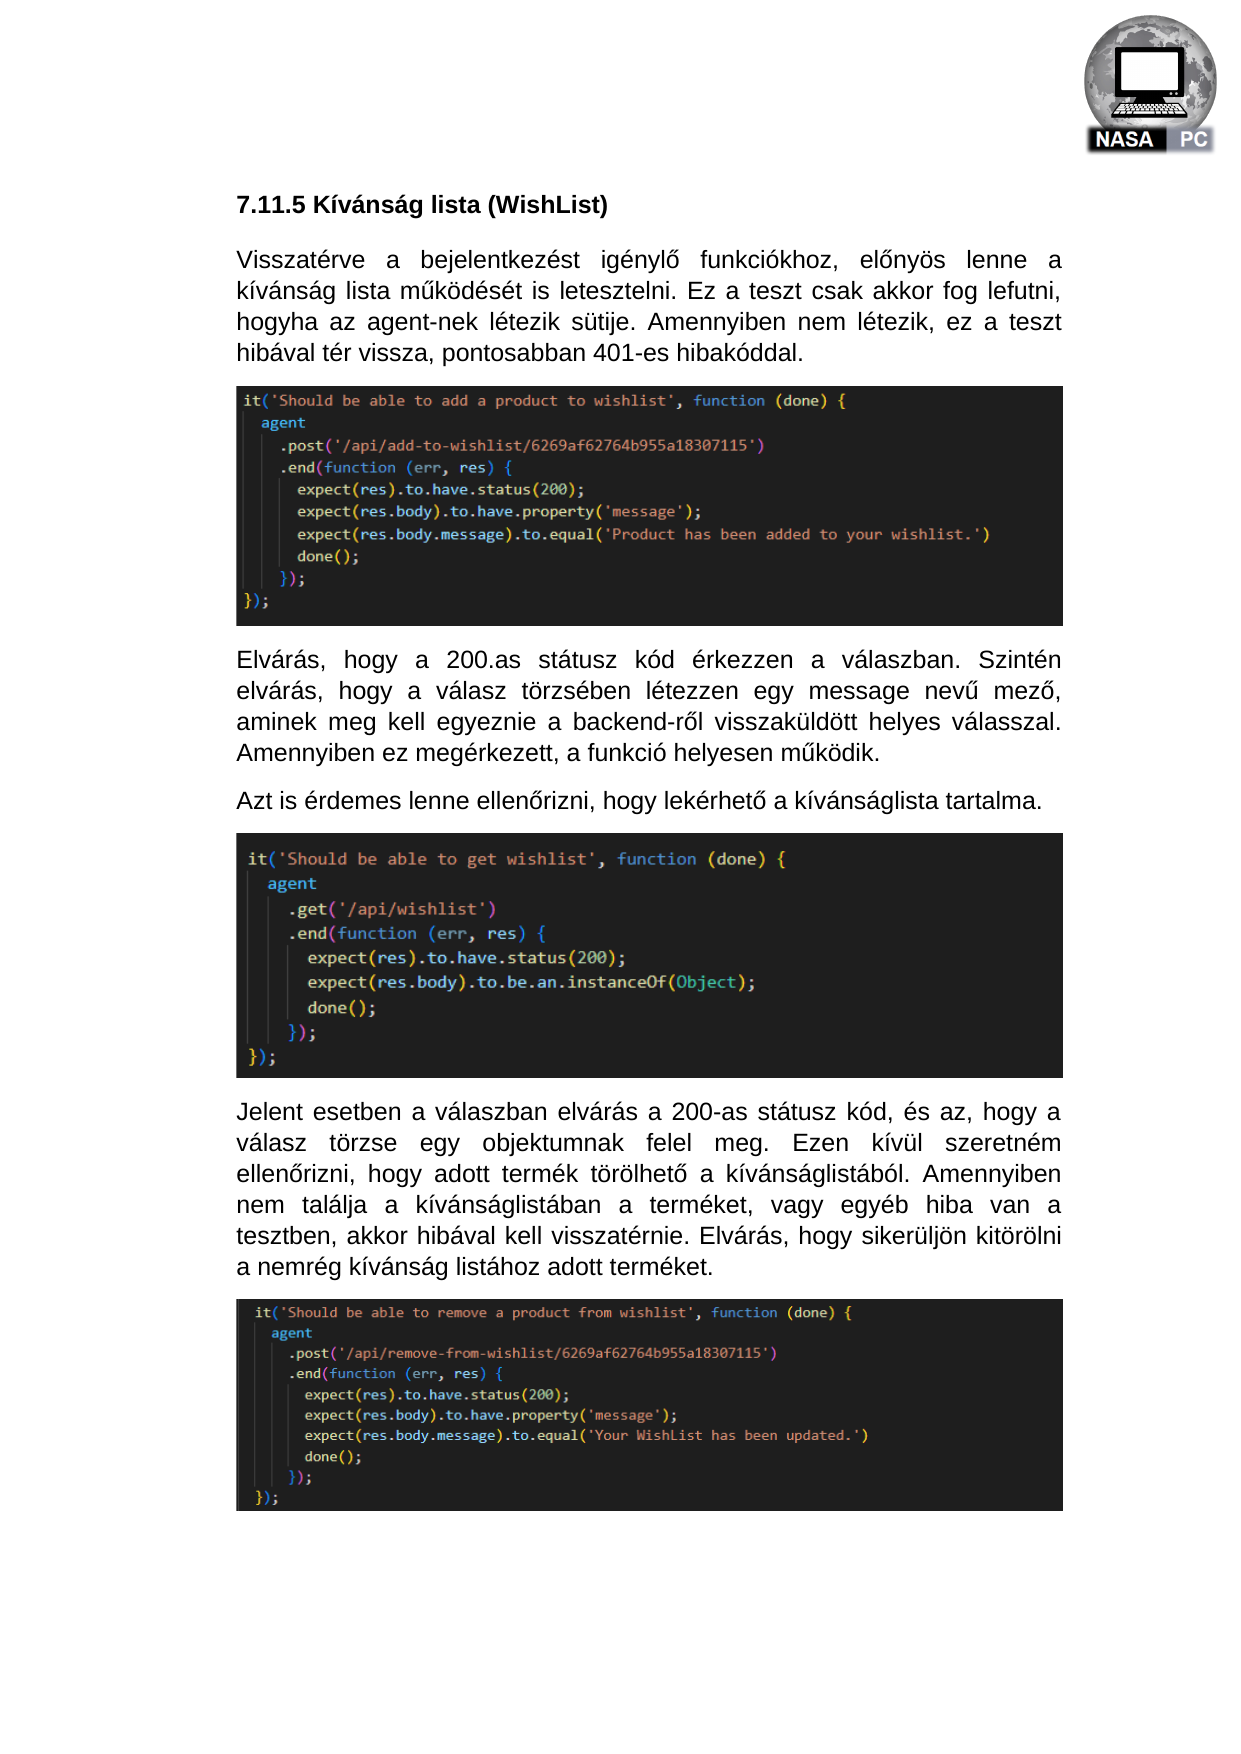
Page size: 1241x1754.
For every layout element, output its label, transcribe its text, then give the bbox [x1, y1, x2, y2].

subtitle 7.11.5 Kívánság lista (WishList) [236, 190, 1063, 218]
text Jelent esetben a válaszban elvárás a 200-as státusz kód, és az, hogy a válasz törzse egy objektumnak felel meg. Ezen kívül szeretném ellenőrizni, hogy adott termék törölhető a kívánságlistából. Amennyiben nem találja a kívánságlistában a terméket, vagy egyéb hiba van a tesztben, akkor hibával kell visszatérnie. Elvárás, hogy sikerüljön kitörölni a nemrég kívánság listához adott terméket. [236, 1096, 1063, 1280]
text Elvárás, hogy a 200.as státusz kód érkezzen a válaszban. Szintén elvárás, hogy a válasz törzsében létezzen egy message nevű mező, aminek meg kell egyeznie a backend-ről visszaküldött helyes válasszal. Amennyiben ez megérkezett, a funkció helyesen működik. [236, 645, 1063, 767]
text Visszatérve a bejelentkezést igénylő funkciókhoz, előnyös lenne a kívánság lista működését is letesztelni. Ez a teszt csak akkor fog lefutni, hogyha az agent-nek létezik sütije. Amennyiben nem létezik, ez a teszt hibával tér vissza, pontosabban 401-es hibakóddal. [236, 245, 1063, 367]
picture [236, 833, 1063, 1078]
text Azt is érdemes lenne ellenőrizni, hogy lekérhető a kívánságlista tartalma. [236, 786, 1063, 814]
picture [1084, 15, 1217, 149]
picture [236, 1299, 1063, 1511]
picture [236, 386, 1063, 626]
